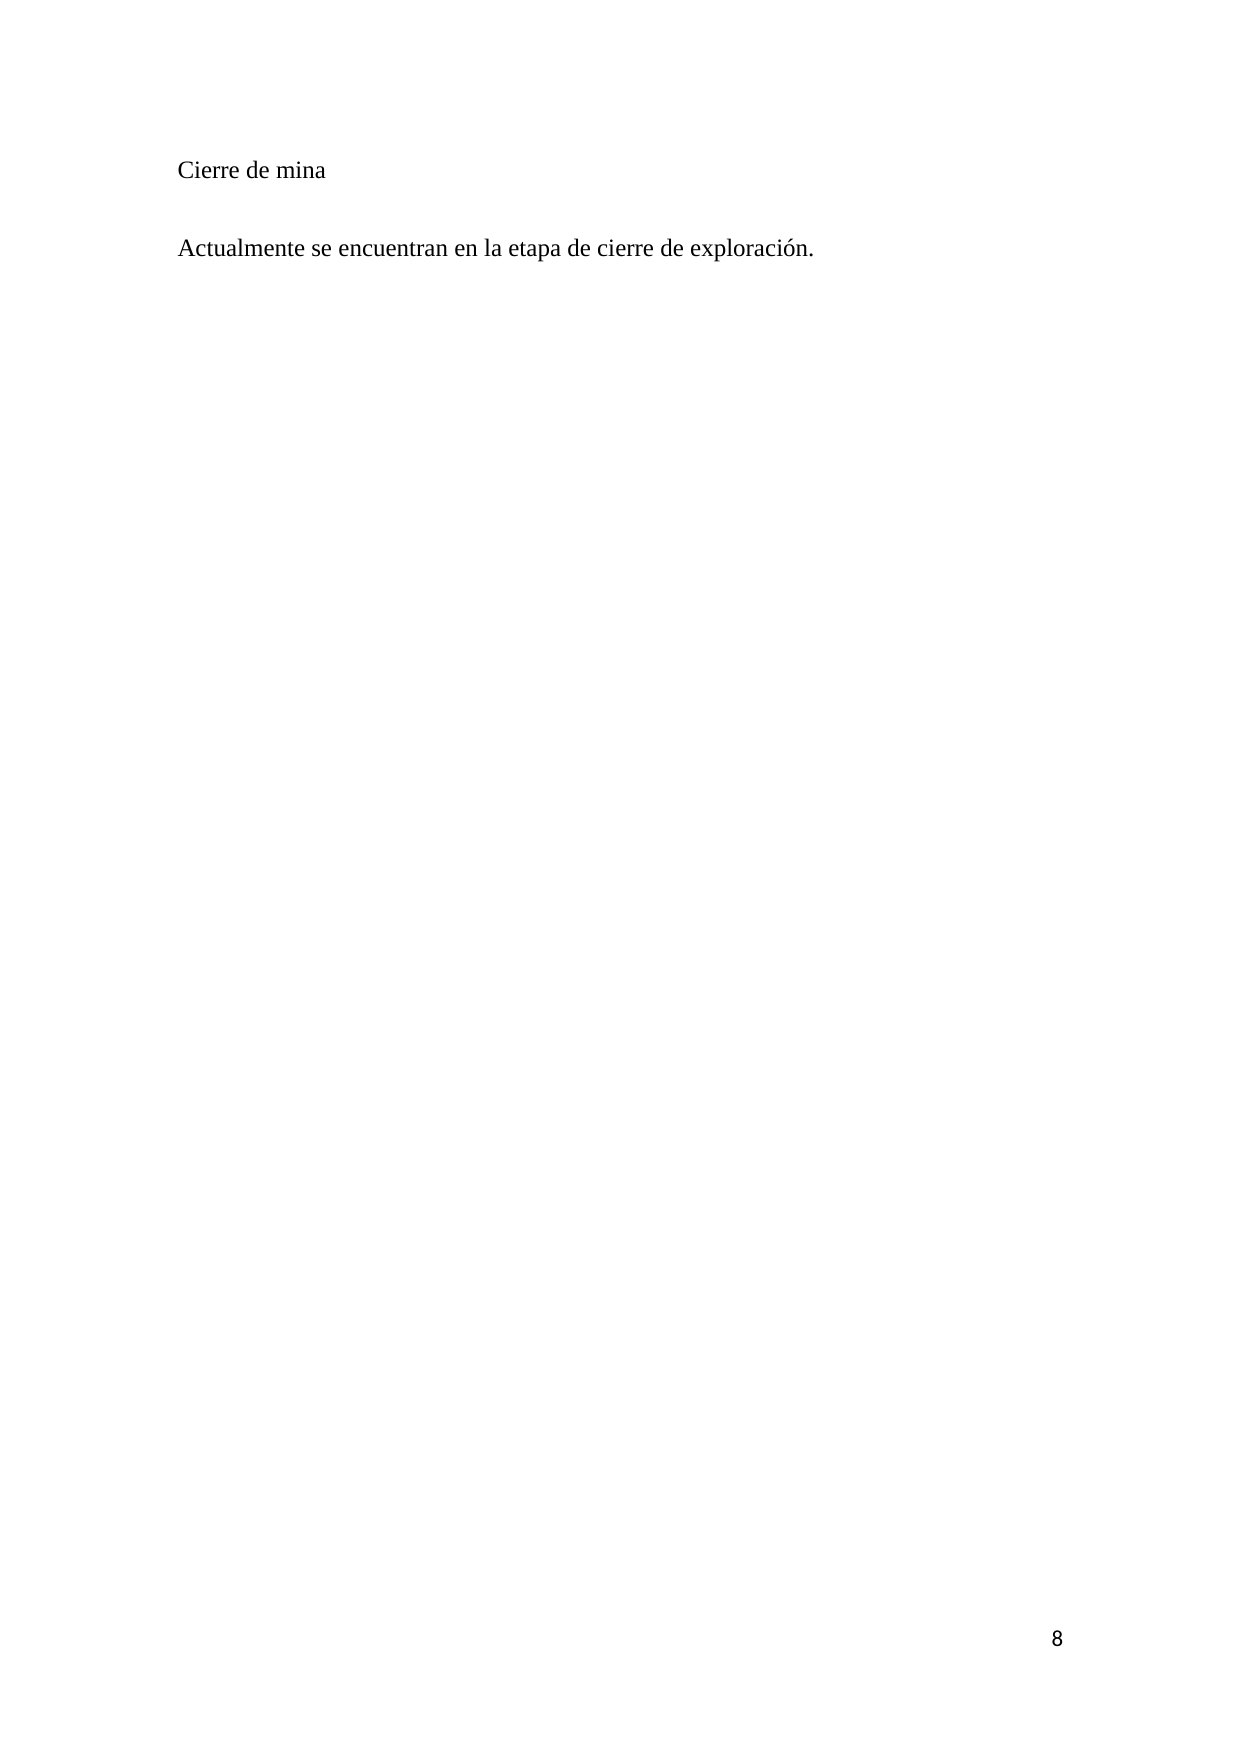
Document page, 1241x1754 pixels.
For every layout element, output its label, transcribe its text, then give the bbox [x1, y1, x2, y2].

text Cierre de mina [177, 155, 1063, 184]
text Actualmente se encuentran en la etapa de cierre de exploración. [177, 233, 1063, 262]
